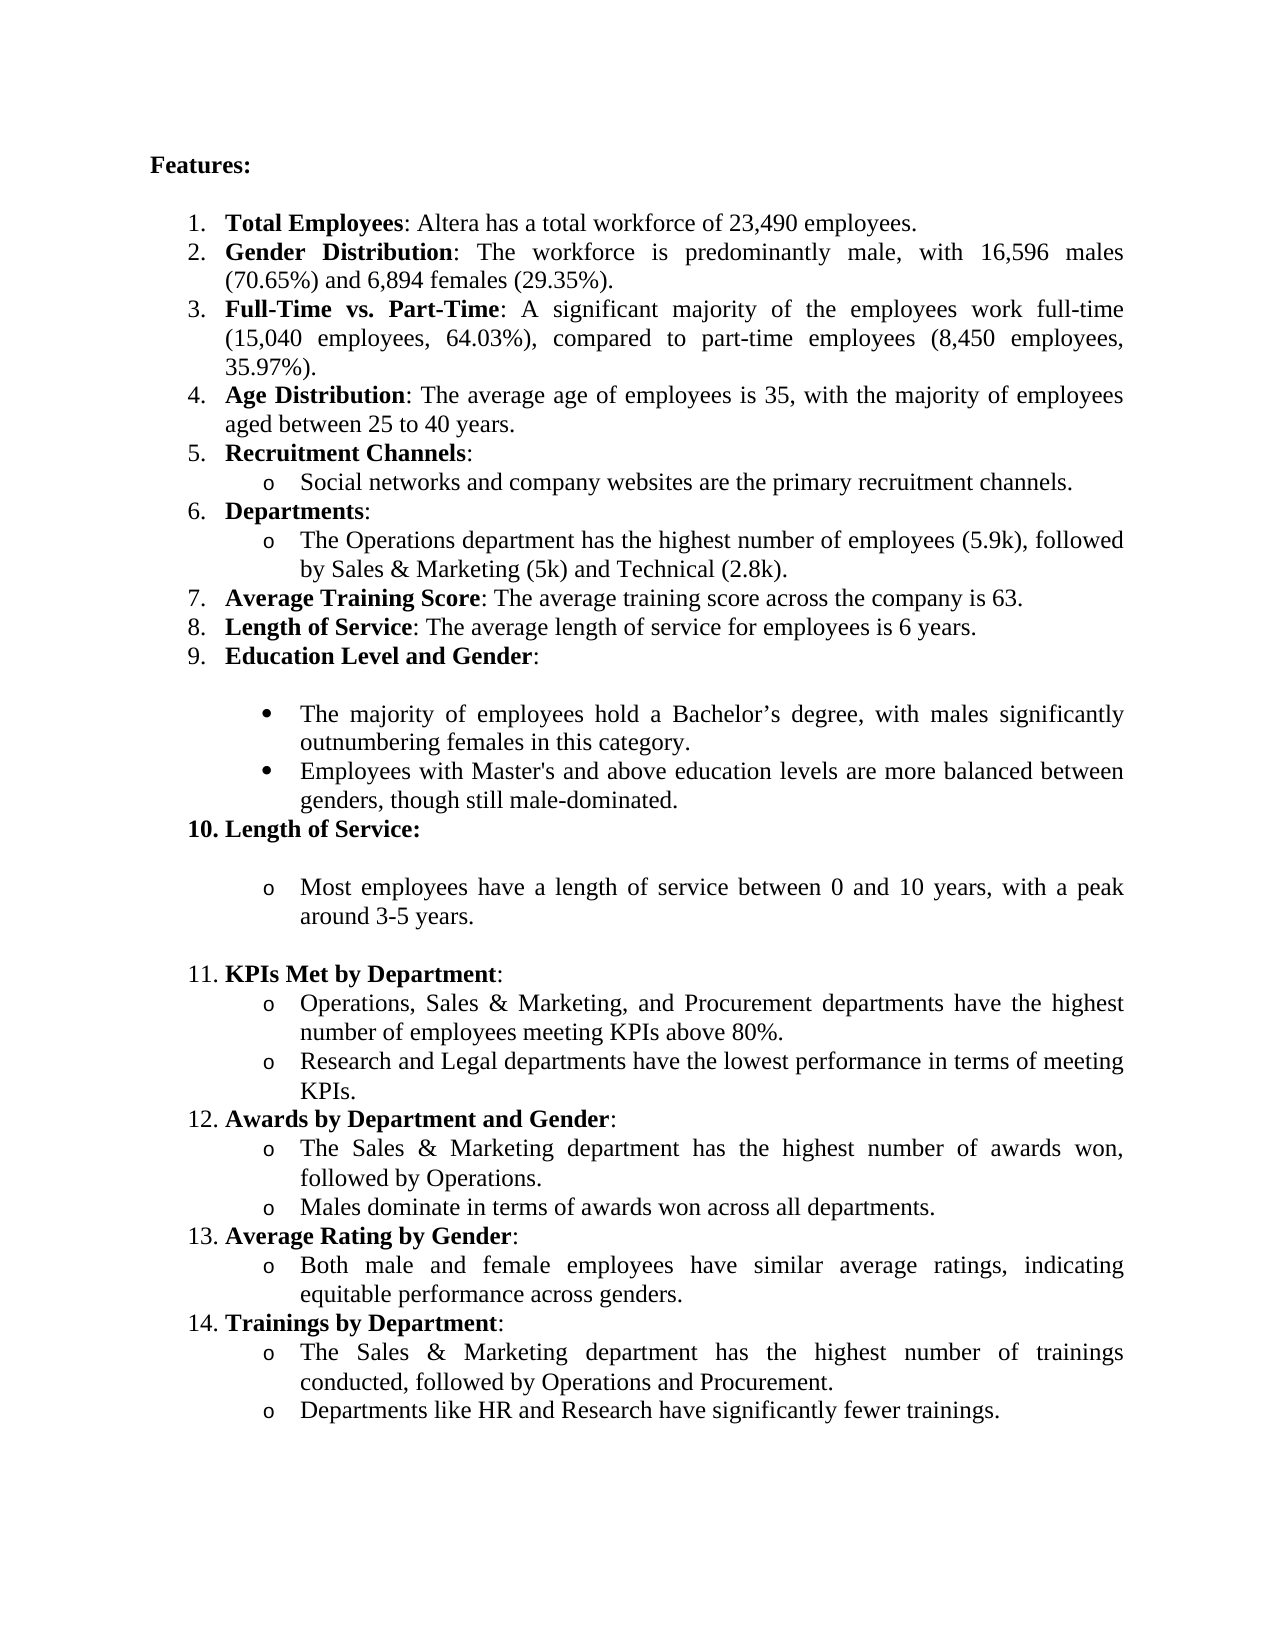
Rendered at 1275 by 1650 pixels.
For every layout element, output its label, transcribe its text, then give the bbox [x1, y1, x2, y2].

list Length of Service: The average length of service for employees is 6 years. [187, 612, 1125, 641]
list Social networks and company websites are the primary recruitment channels. [262, 467, 1125, 496]
list Recruitment Channels: [187, 438, 1125, 467]
list Both male and female employees have similar average ratings, indicating equitable performance across genders. [262, 1250, 1125, 1308]
list The Sales & Marketing department has the highest number of trainings conducted, followed by Operations and Procurement. [262, 1337, 1125, 1395]
list Average Rating by Gender: [187, 1221, 1125, 1250]
list Gender Distribution: The workforce is predominantly male, with 16,596 males (70.65%) and 6,894 females (29.35%). [187, 237, 1125, 294]
list Total Employees: Altera has a total workforce of 23,490 employees. [187, 208, 1125, 237]
list Trainings by Department: [187, 1308, 1125, 1337]
list KPIs Met by Department: [187, 959, 1125, 988]
list The Sales & Marketing department has the highest number of awards won, followed by Operations. [262, 1133, 1125, 1192]
list Awards by Department and Gender: [187, 1104, 1125, 1133]
text Features: [150, 150, 1125, 179]
list Research and Legal departments have the lowest performance in terms of meeting KPIs. [262, 1046, 1125, 1104]
list Education Level and Gender: [187, 641, 1125, 669]
list Average Training Score: The average training score across the company is 63. [187, 583, 1125, 612]
list Departments: [187, 496, 1125, 525]
list Most employees have a length of service between 0 and 10 years, with a peak around 3-5 years. [262, 872, 1125, 930]
list The majority of employees hold a Bachelor’s degree, with males significantly outnumbering females in this category. [262, 699, 1125, 756]
list Age Distribution: The average age of employees is 35, with the majority of employees aged between 25 to 40 years. [187, 380, 1125, 438]
list Full-Time vs. Part-Time: A significant majority of the employees work full-time (15,040 employees, 64.03%), compared to part-time employees (8,450 employees, 35.97%). [187, 294, 1125, 380]
list Operations, Sales & Marketing, and Procurement departments have the highest number of employees meeting KPIs above 80%. [262, 988, 1125, 1046]
list Departments like HR and Research have significantly fewer trainings. [262, 1395, 1125, 1425]
list Males dominate in terms of awards won across all departments. [262, 1192, 1125, 1221]
list Employees with Master's and above education levels are more balanced between genders, though still male-dominated. [262, 756, 1125, 814]
list Length of Service: [187, 814, 1125, 842]
list The Operations department has the highest number of employees (5.9k), followed by Sales & Marketing (5k) and Technical (2.8k). [262, 525, 1125, 583]
